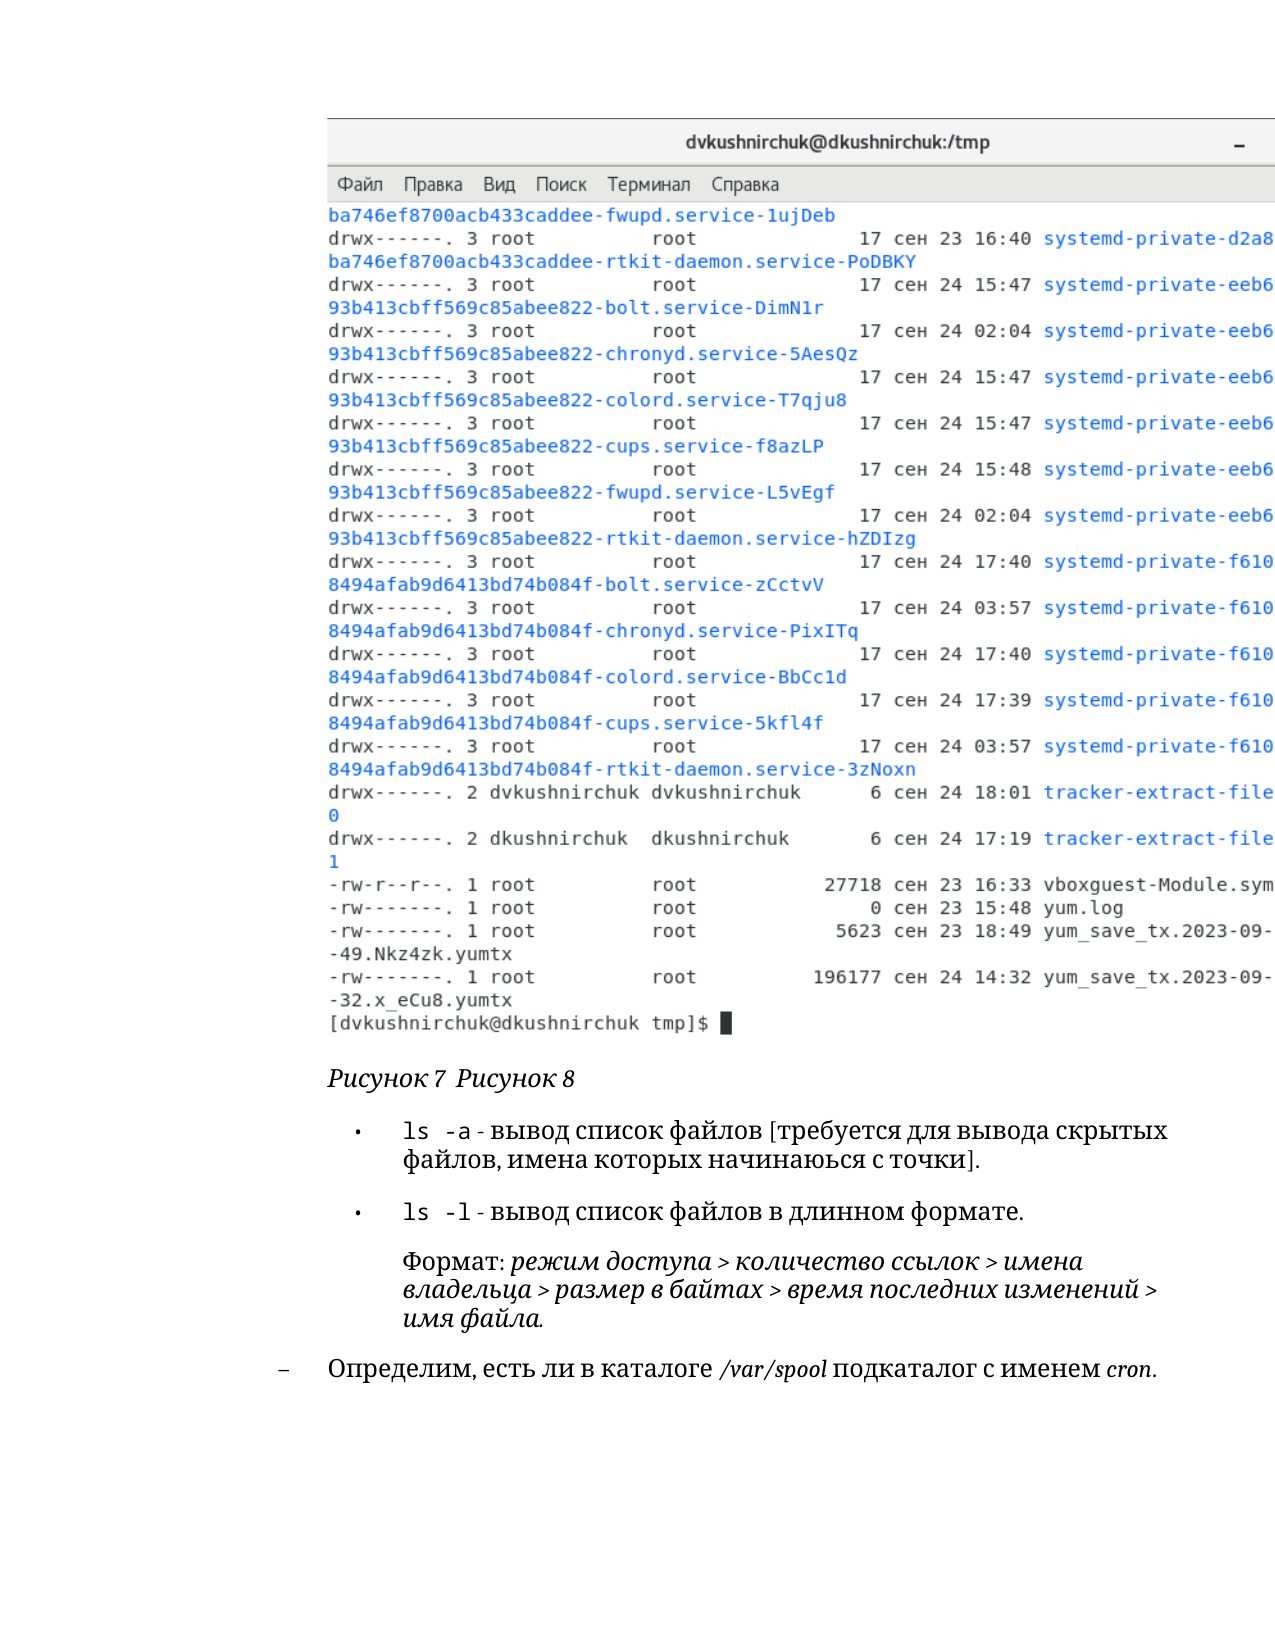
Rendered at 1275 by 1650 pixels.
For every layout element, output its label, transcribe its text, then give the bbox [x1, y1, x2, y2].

list Рисунок 7 Рисунок 8 [277, 1065, 1186, 1094]
list Определим, есть ли в каталоге /var/spool подкаталог с именем cron. [277, 1354, 1186, 1383]
list ls -a - вывод список файлов [требуется для вывода скрытых файлов, имена которых начинаюься с точки]. [352, 1114, 1186, 1174]
list ls -l - вывод список файлов в длинном формате. [352, 1195, 1186, 1227]
picture [327, 118, 1275, 1045]
list Формат: режим доступа > количество ссылок > имена владельца > размер в байтах > время последних изменений > имя файла. [352, 1247, 1186, 1334]
